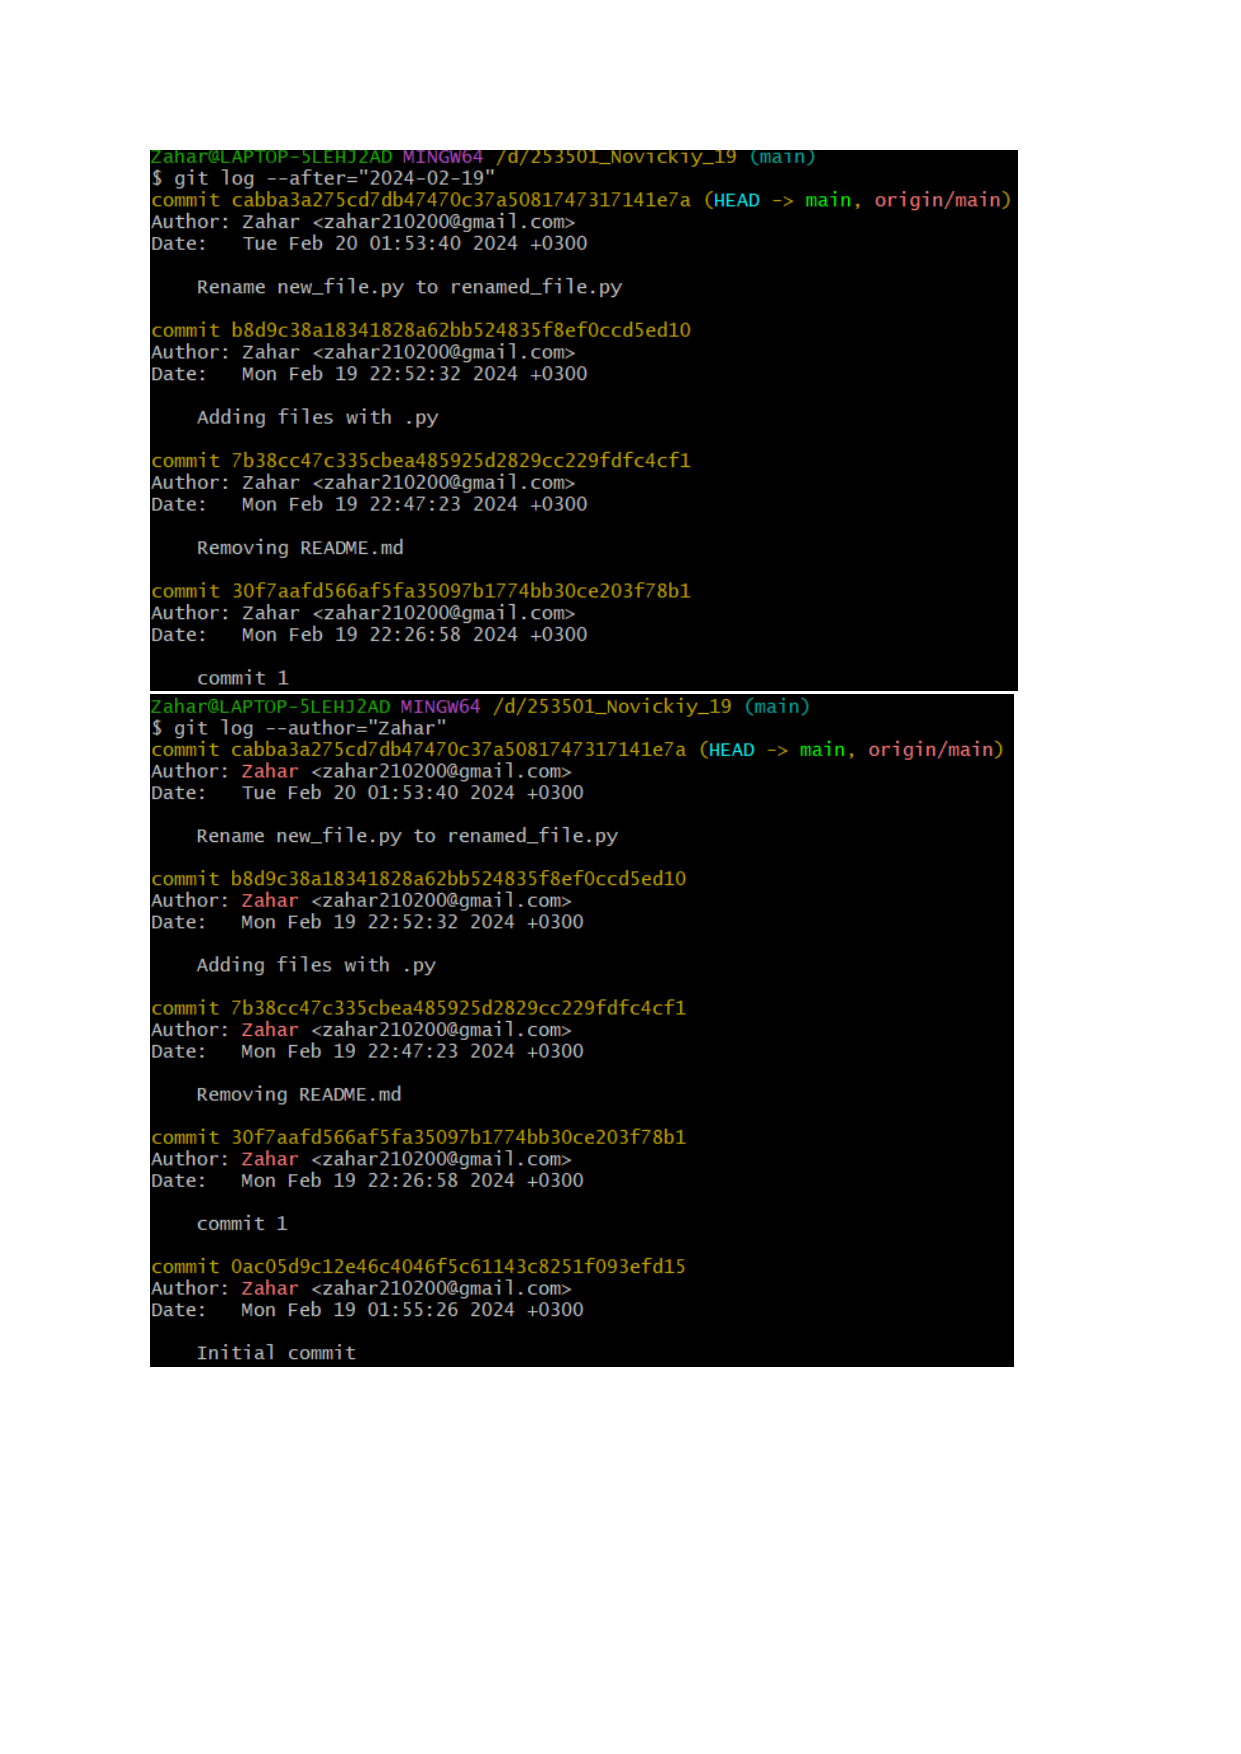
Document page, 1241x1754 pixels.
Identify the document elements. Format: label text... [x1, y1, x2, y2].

picture [150, 694, 1014, 1367]
picture [150, 150, 1018, 691]
